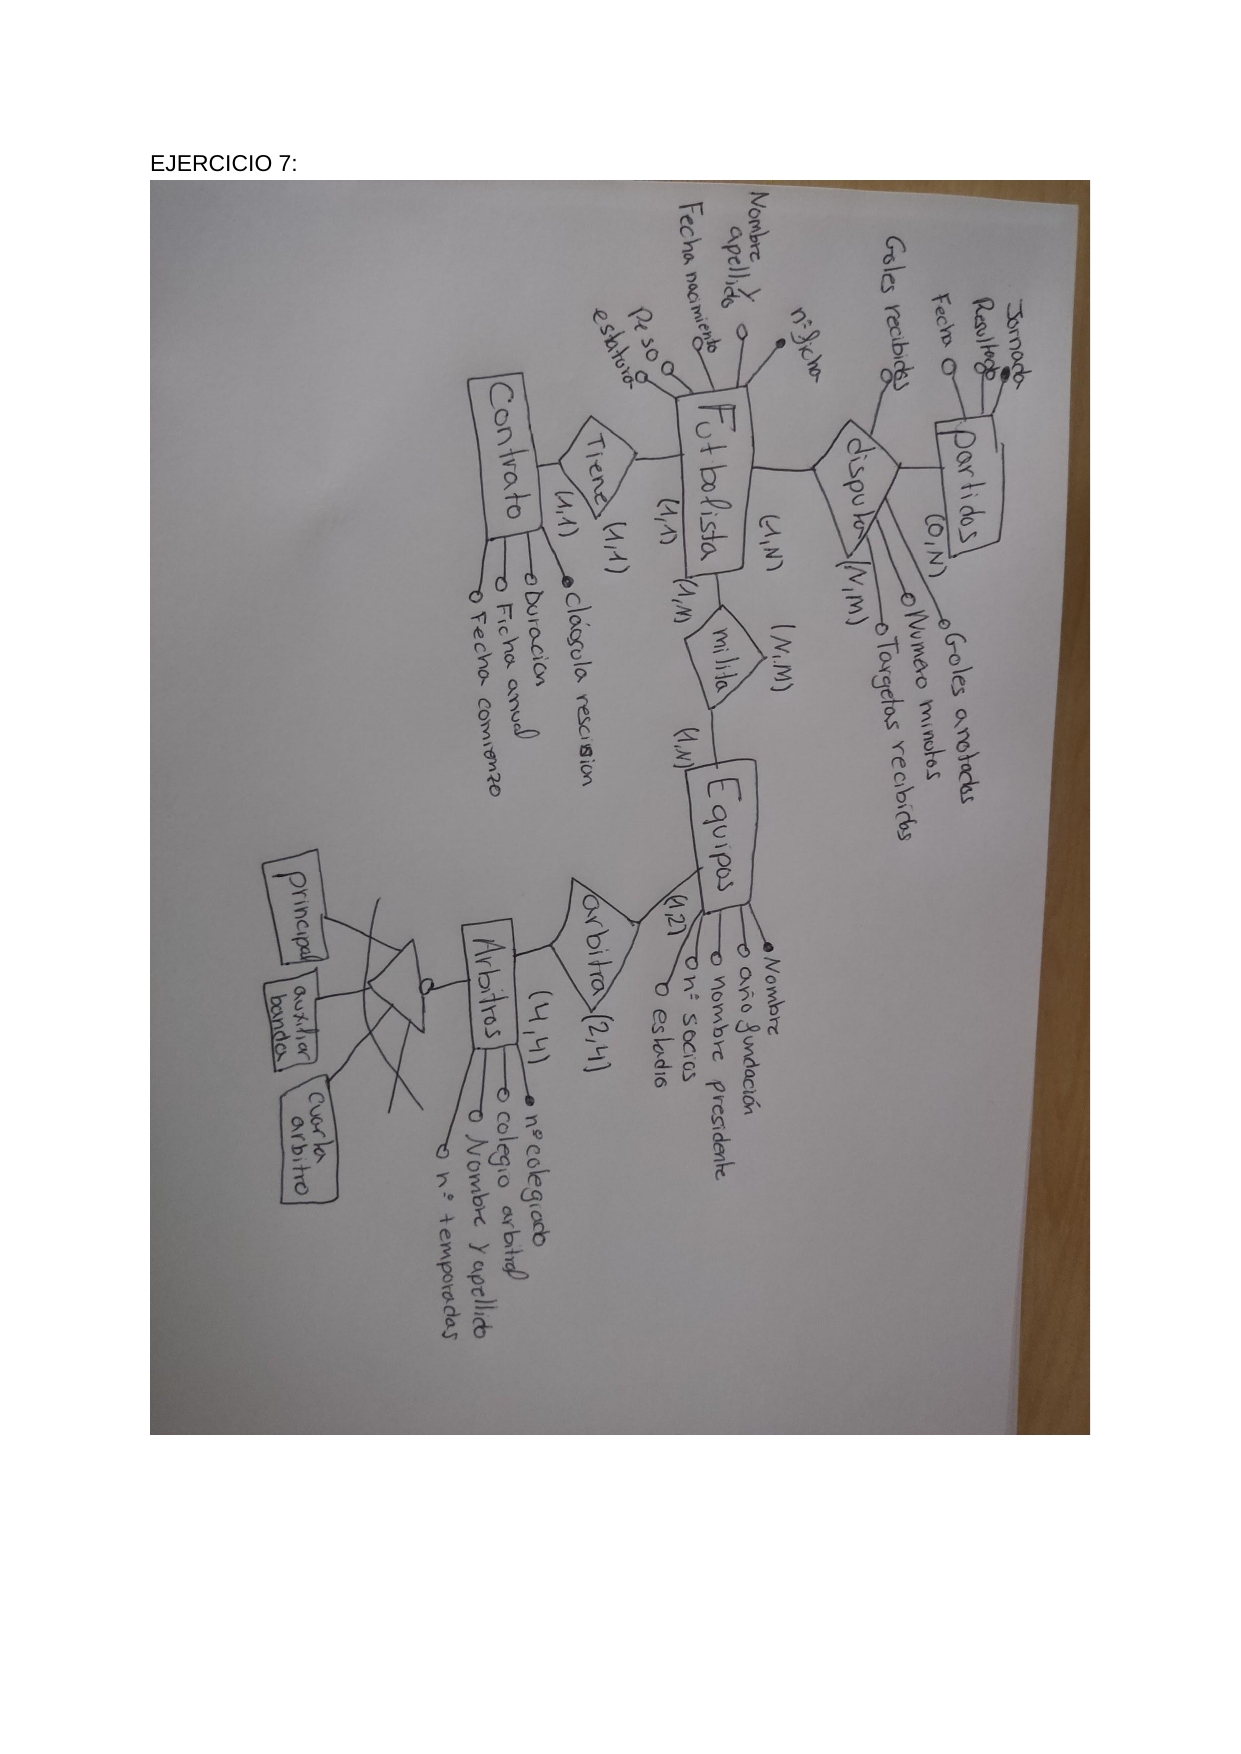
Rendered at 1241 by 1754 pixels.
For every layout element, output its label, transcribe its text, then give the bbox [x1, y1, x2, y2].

text EJERCICIO 7: [150, 150, 1090, 180]
picture [150, 180, 1091, 1435]
